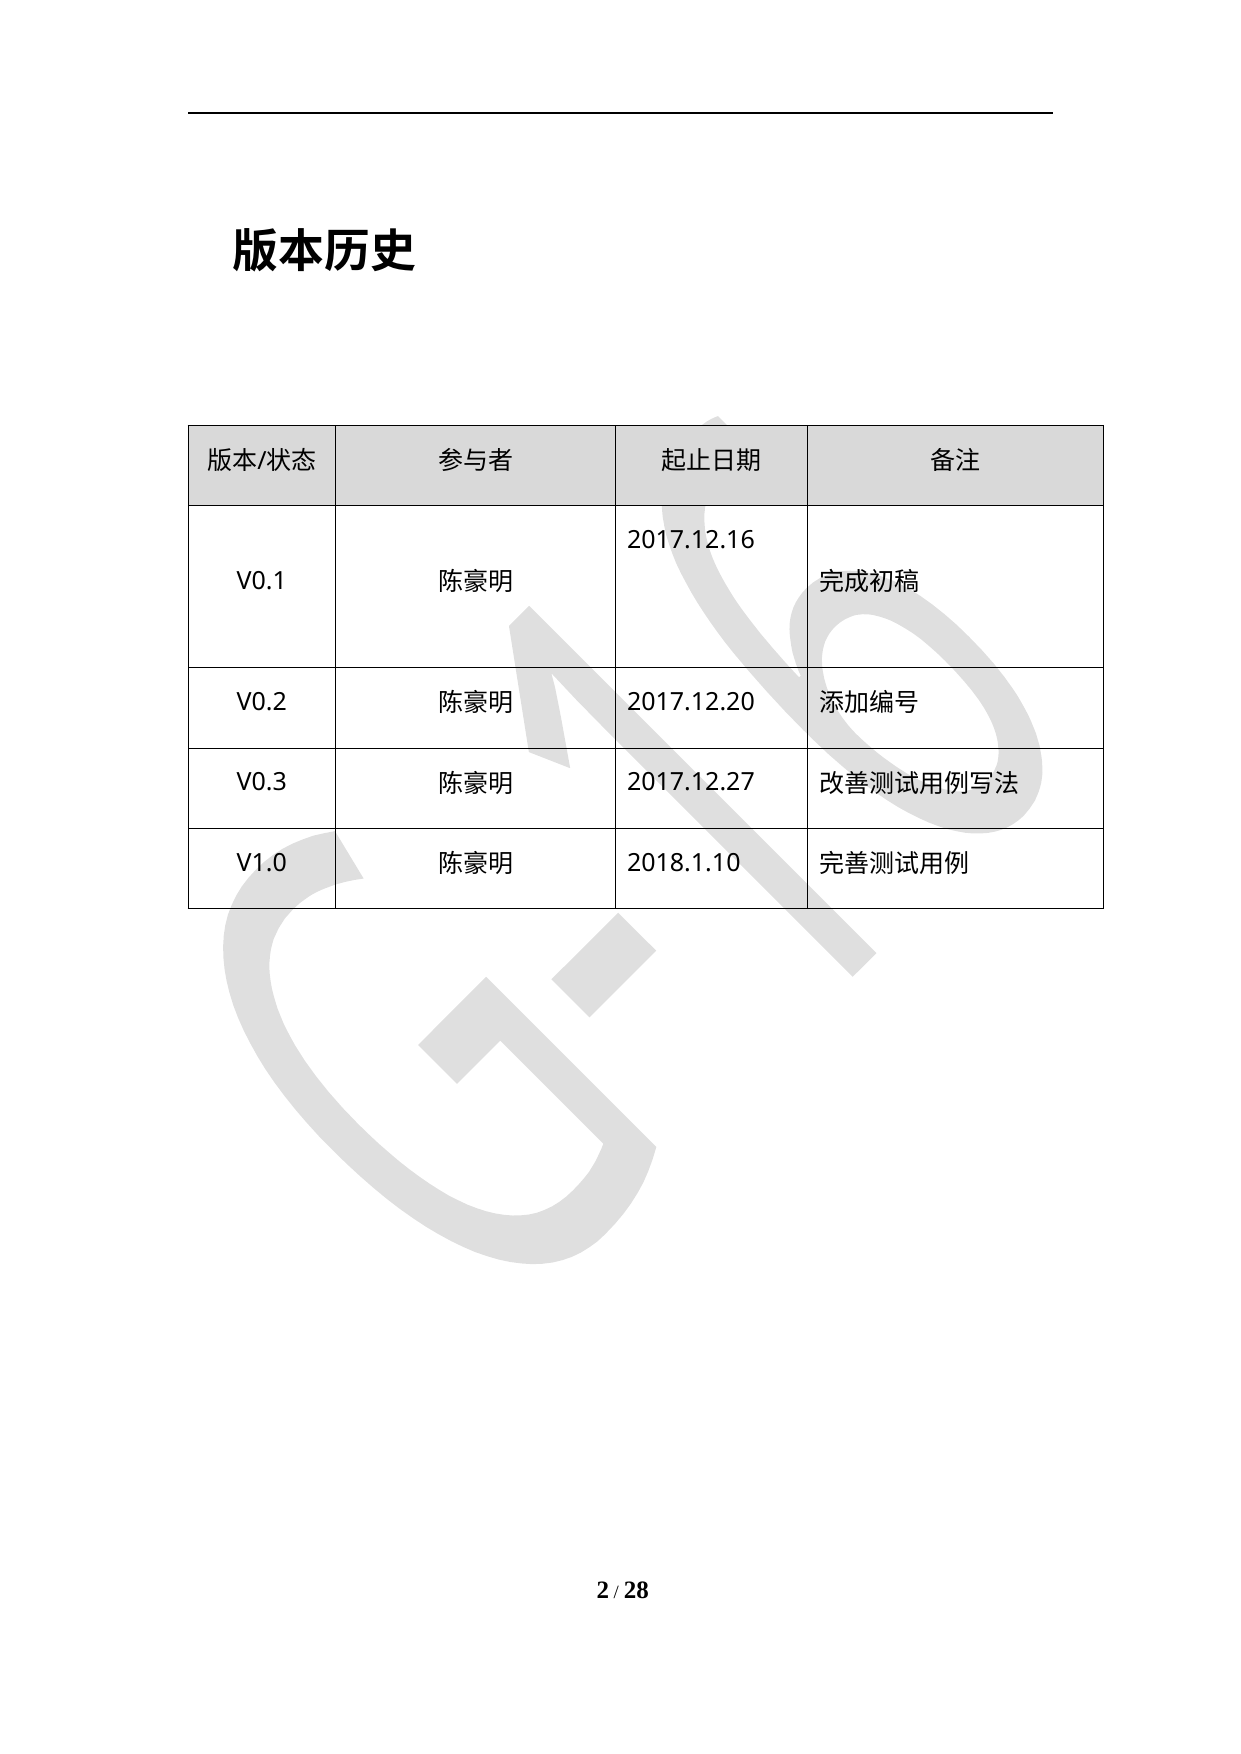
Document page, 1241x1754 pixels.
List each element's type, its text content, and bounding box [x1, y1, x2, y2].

table_cell V0.3 [189, 749, 335, 828]
table_cell V0.2 [189, 668, 335, 748]
table_cell 陈豪明 [336, 668, 615, 748]
table_cell V0.1 [189, 506, 335, 667]
subtitle 版本历史 [232, 199, 1053, 297]
table_cell 2017.12.20 [616, 668, 807, 748]
table_cell V1.0 [189, 829, 335, 908]
table_header 备注 [808, 426, 1103, 505]
table_cell 2018.1.10 [616, 829, 807, 908]
table_cell 完善测试用例 [808, 829, 1103, 908]
table_cell 改善测试用例写法 [808, 749, 1103, 828]
table_cell 添加编号 [808, 668, 1103, 748]
table_cell 陈豪明 [336, 749, 615, 828]
table_cell 陈豪明 [336, 506, 615, 667]
table_header 版本/状态 [189, 426, 335, 505]
table_cell 2017.12.27 [616, 749, 807, 828]
table_cell 2017.12.16 [616, 506, 807, 667]
table_header 参与者 [336, 426, 615, 505]
table_header 起止日期 [616, 426, 807, 505]
table_cell 陈豪明 [336, 829, 615, 908]
table_cell 完成初稿 [808, 506, 1103, 667]
